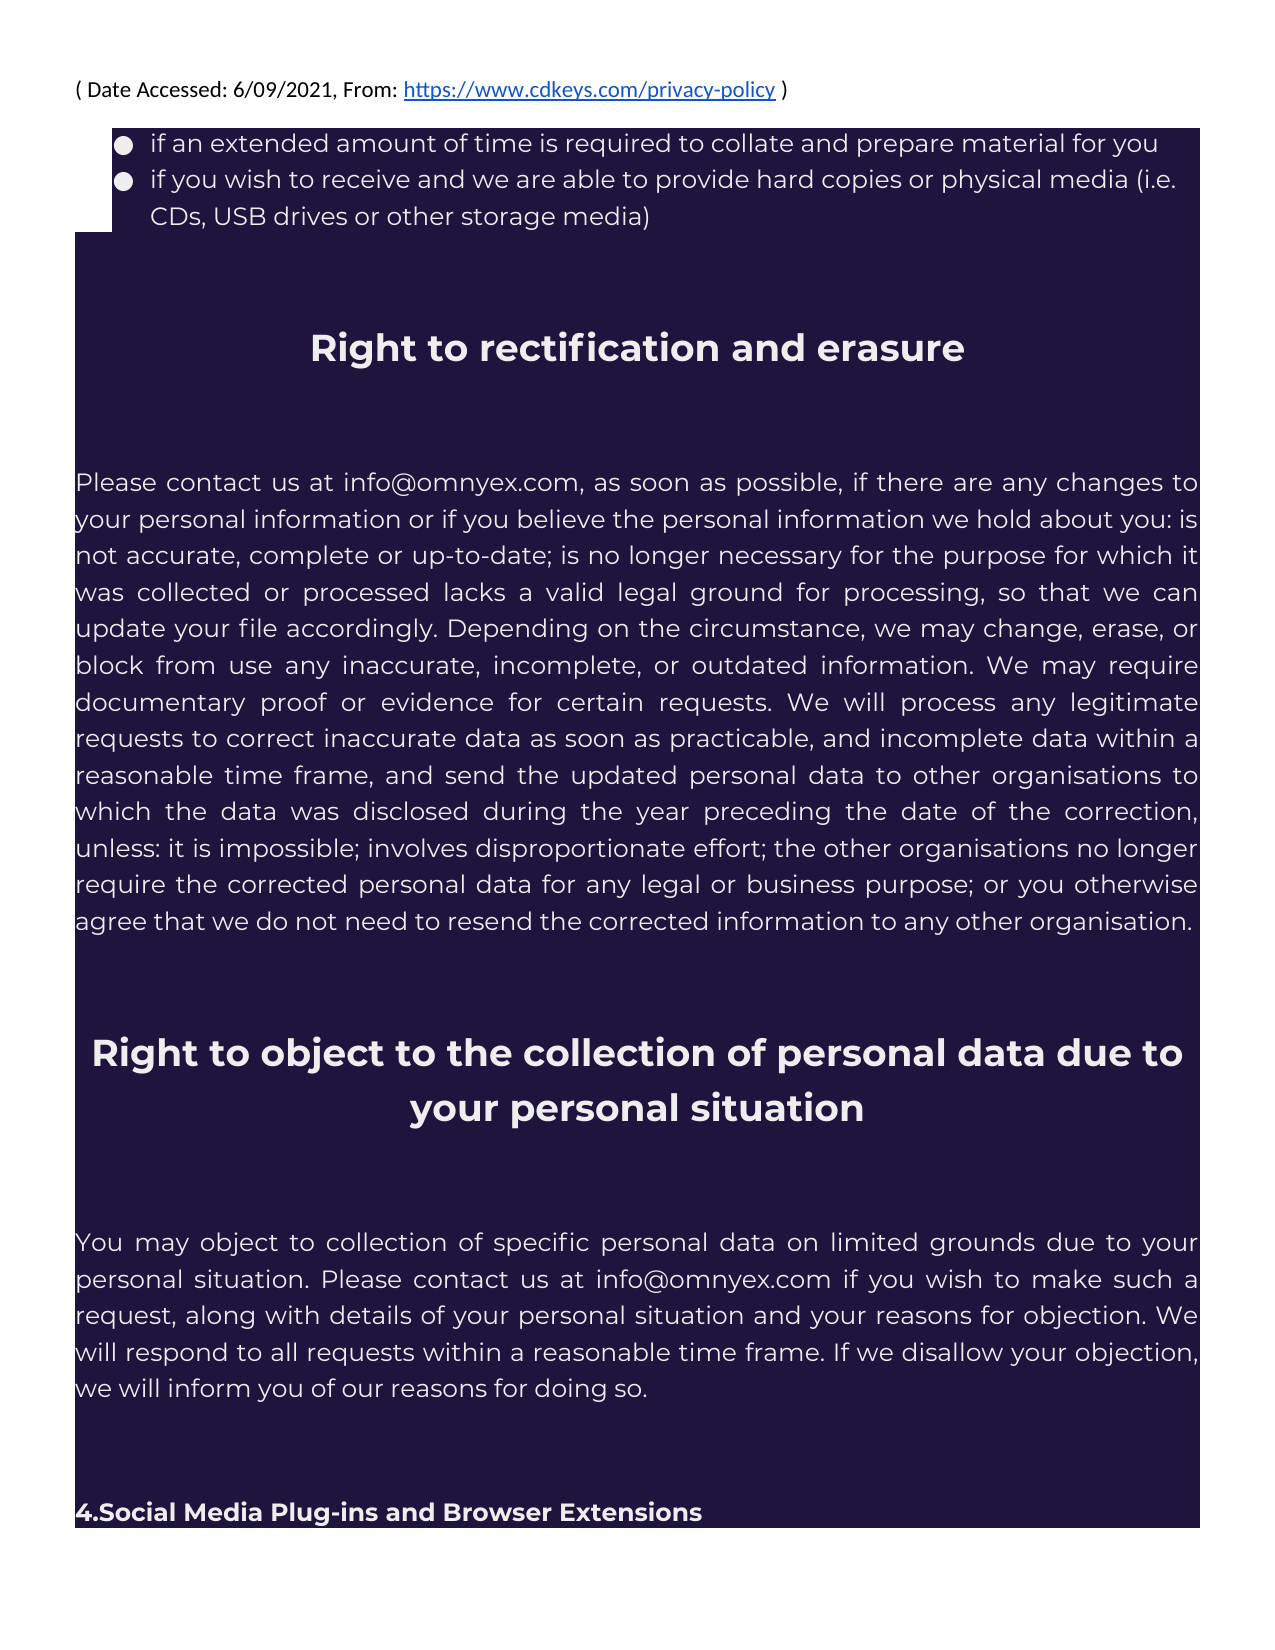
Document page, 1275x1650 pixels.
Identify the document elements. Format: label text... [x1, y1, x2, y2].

subtitle You may object to collection of specific personal data on limited grounds due to your personal situation. Please contact us at info@omnyex.com if you wish to make such a request, along with details of your personal situation and your reasons for objection. We will respond to all requests within a reasonable time frame. If we disallow your objection, we will inform you of our reasons for doing so. [75, 1227, 1200, 1404]
subtitle Right to object to the collection of personal data due to your personal situation [75, 1030, 1200, 1131]
subtitle if you wish to receive and we are able to provide hard copies or physical media (i.e. CDs, USB drives or other storage media) [112, 164, 1200, 232]
subtitle Please contact us at info@omnyex.com, as soon as possible, if there are any changes to your personal information or if you believe the personal information we hold about you: is not accurate, complete or up-to-date; is no longer necessary for the purpose for which it was collected or processed lacks a valid legal ground for processing, so that we can update your file accordingly. Depending on the circumstance, we may change, erase, or block from use any inaccurate, incomplete, or outdated information. We may require documentary proof or evidence for certain requests. We will process any legitimate requests to correct inaccurate data as soon as practicable, and incomplete data within a reasonable time frame, and send the updated personal data to other organisations to which the data was disclosed during the year preceding the date of the correction, unless: it is impossible; involves disproportionate effort; the other organisations no longer require the corrected personal data for any legal or business purpose; or you otherwise agree that we do not need to resend the corrected information to any other organisation. [75, 467, 1200, 937]
subtitle Right to rectification and erasure [75, 325, 1200, 371]
subtitle if an extended amount of time is required to collate and prepare material for you [112, 128, 1200, 158]
subtitle 4.Social Media Plug-ins and Browser Extensions [75, 1498, 1200, 1528]
